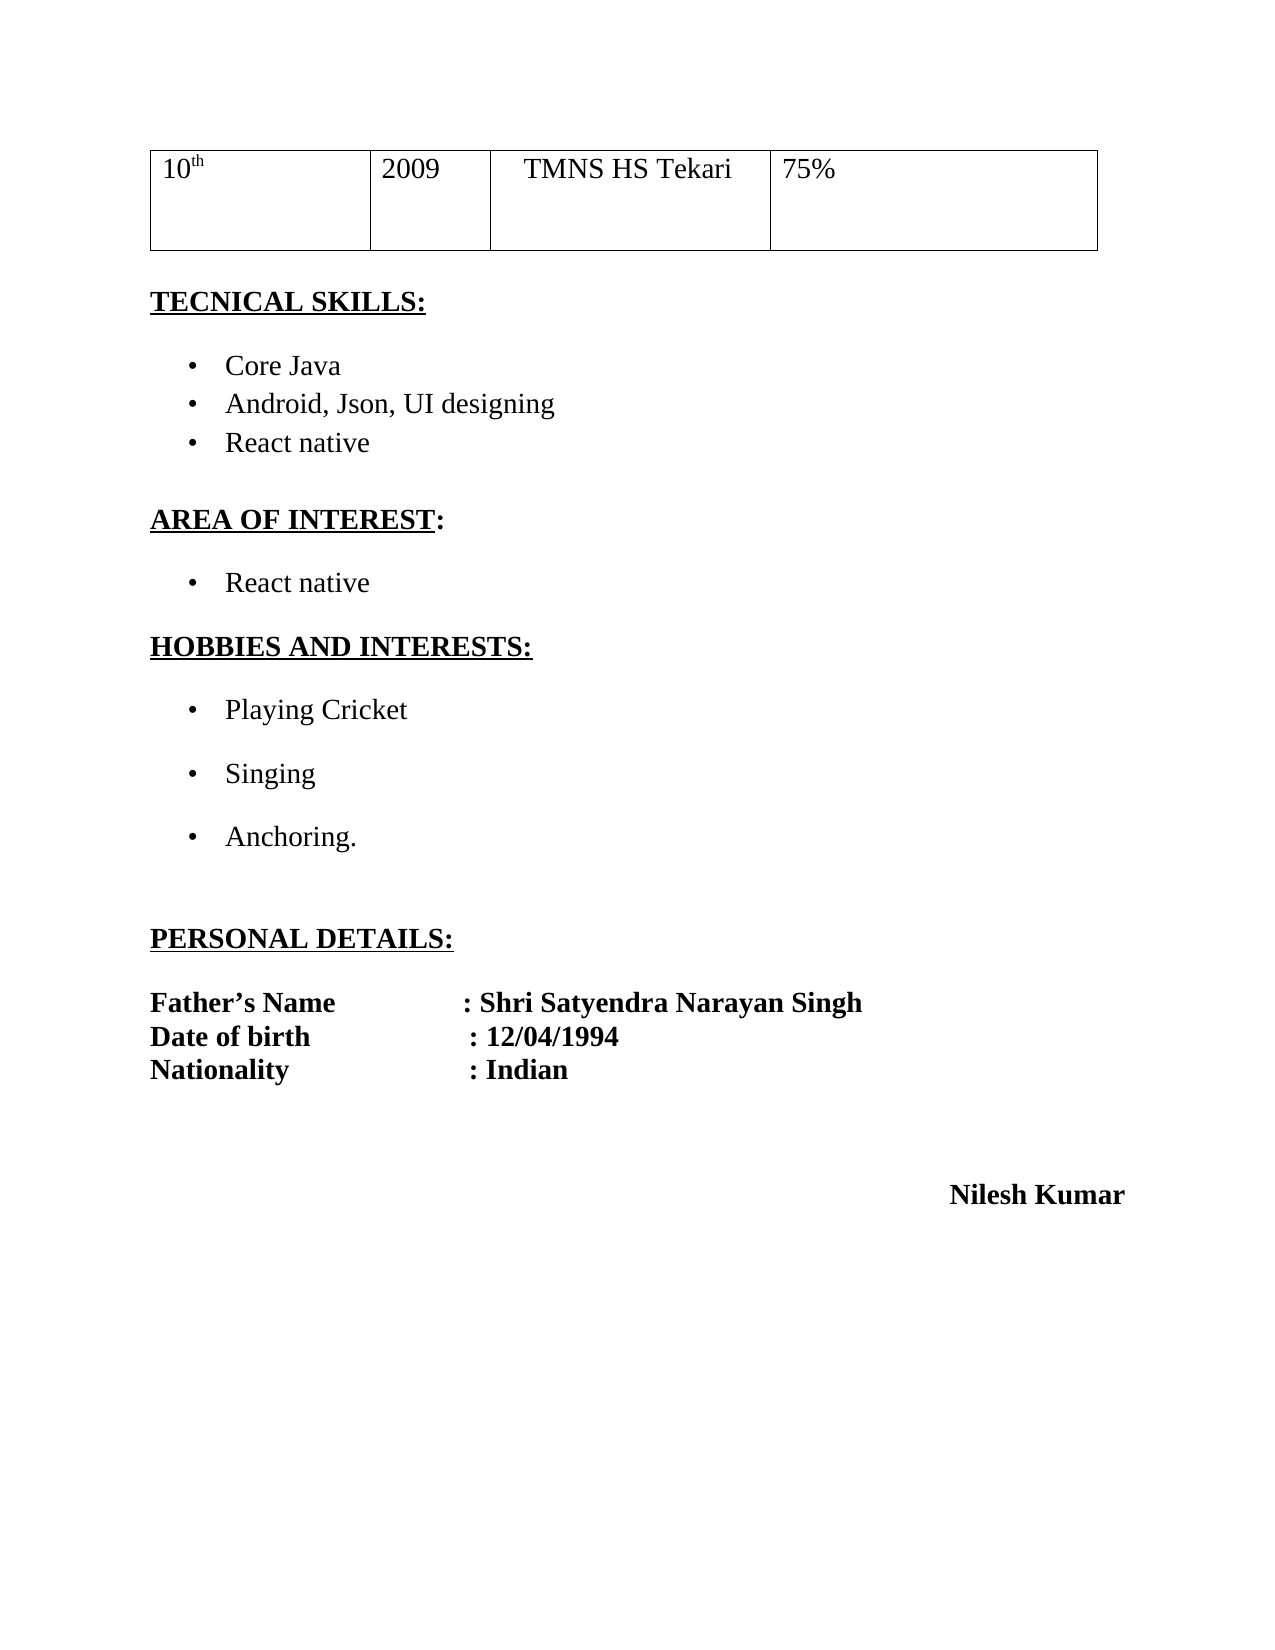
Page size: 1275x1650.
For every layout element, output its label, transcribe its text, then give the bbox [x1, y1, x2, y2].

text PERSONAL DETAILS: [150, 922, 1106, 955]
table_cell 2009 [371, 151, 490, 249]
text Date of birth : 12/04/1994 [150, 1019, 1106, 1052]
table_cell 75% [771, 151, 1097, 249]
text Nilesh Kumar [150, 1177, 1125, 1210]
table_cell 10th [151, 151, 370, 249]
text Nationality : Indian [150, 1052, 1106, 1086]
text HOBBIES AND INTERESTS: [150, 629, 1106, 662]
table_cell TMNS HS Tekari [491, 151, 770, 249]
list React native [187, 425, 1125, 458]
text Father’s Name : Shri Satyendra Narayan Singh [150, 985, 1106, 1019]
list Anchoring. [187, 819, 1106, 853]
text AREA OF INTEREST: [150, 502, 1106, 535]
list React native [187, 565, 1106, 599]
list Singing [187, 756, 1106, 789]
list Android, Json, UI designing [187, 386, 1125, 420]
list Playing Cricket [187, 692, 1106, 726]
text TECNICAL SKILLS: [150, 284, 1106, 318]
list Core Java [187, 348, 1125, 381]
